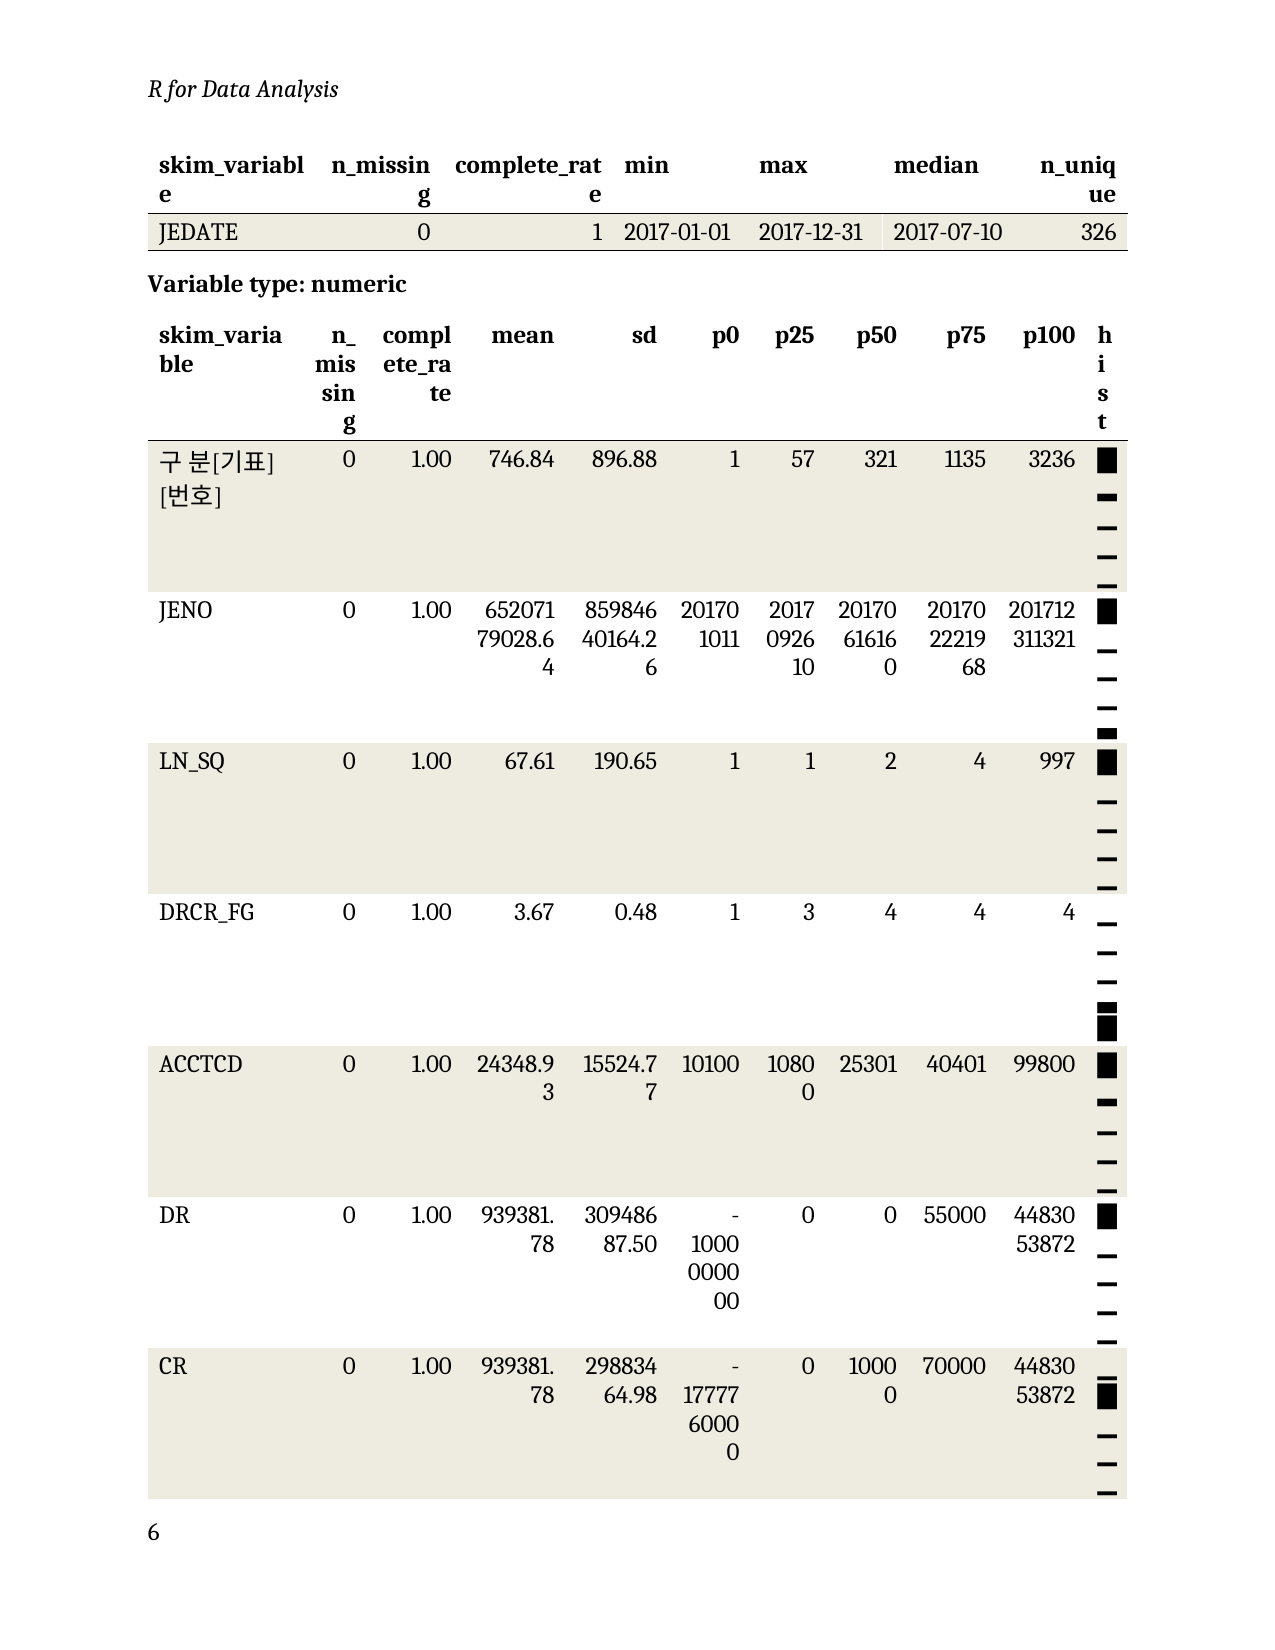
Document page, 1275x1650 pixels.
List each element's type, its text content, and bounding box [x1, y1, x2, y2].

table_cell 326 [1017, 214, 1127, 250]
table_cell 190.65 [565, 743, 668, 894]
table_header n_missing [319, 148, 441, 213]
table_cell 10000 [826, 1348, 908, 1499]
table_header p0 [668, 317, 750, 440]
table_cell ▇▁▁▁▁ [1086, 743, 1127, 894]
table_cell 1 [668, 743, 750, 894]
table_cell 997 [997, 743, 1086, 894]
table_header p75 [908, 317, 997, 440]
table_cell 1 [668, 441, 750, 592]
table_cell 1135 [908, 441, 997, 592]
table_cell 65207179028.64 [463, 592, 565, 743]
table_header median [883, 148, 1017, 213]
table_cell 1.00 [367, 1197, 463, 1348]
table_cell CR [148, 1348, 298, 1499]
table_cell 10100 [668, 1046, 750, 1197]
table_cell 4483053872 [997, 1348, 1086, 1499]
table_cell 0 [750, 1348, 826, 1499]
table_cell 20170616160 [826, 592, 908, 743]
table_header max [748, 148, 882, 213]
table_cell 85984640164.26 [565, 592, 668, 743]
table_cell ▇▂▁▁▁ [1086, 441, 1127, 592]
table_cell ▇▂▁▁▁ [1086, 1046, 1127, 1197]
table_cell 4 [908, 743, 997, 894]
table_header mean [463, 317, 565, 440]
table_cell 4 [997, 895, 1086, 1046]
table_header n_missing [298, 317, 367, 440]
table_cell 0 [750, 1197, 826, 1348]
table_header n_unique [1017, 148, 1127, 213]
table_cell 0 [319, 214, 441, 250]
table_header min [613, 148, 748, 213]
table_cell 40401 [908, 1046, 997, 1197]
text Variable type: numeric [148, 270, 1127, 298]
table_cell DR [148, 1197, 298, 1348]
table_cell 0 [298, 441, 367, 592]
table_cell 1.00 [367, 592, 463, 743]
table_header p25 [750, 317, 826, 440]
table_cell 1.00 [367, 1046, 463, 1197]
table_cell 939381.78 [463, 1348, 565, 1499]
table_header skim_variable [148, 148, 319, 213]
table_cell ▁▁▁▃▇ [1086, 895, 1127, 1046]
table_cell 896.88 [565, 441, 668, 592]
table_cell 1 [441, 214, 613, 250]
table_cell 4483053872 [997, 1197, 1086, 1348]
table_cell 746.84 [463, 441, 565, 592]
table_cell 0 [826, 1197, 908, 1348]
table_cell 55000 [908, 1197, 997, 1348]
table_cell 0.48 [565, 895, 668, 1046]
table_cell 57 [750, 441, 826, 592]
table_cell 2017092610 [750, 592, 826, 743]
table_cell 321 [826, 441, 908, 592]
table_cell 201712311321 [997, 592, 1086, 743]
table_cell 3 [750, 895, 826, 1046]
table_cell 4 [826, 895, 908, 1046]
table_cell 25301 [826, 1046, 908, 1197]
table_cell -1777760000 [668, 1348, 750, 1499]
table_cell ▇▁▁▁▁ [1086, 1197, 1127, 1348]
table_cell ACCTCD [148, 1046, 298, 1197]
table_cell 1.00 [367, 743, 463, 894]
table_cell -1000000000 [668, 1197, 750, 1348]
table_cell 0 [298, 743, 367, 894]
table_header p100 [997, 317, 1086, 440]
table_cell 1 [750, 743, 826, 894]
table_cell 201701011 [668, 592, 750, 743]
table_cell 0 [298, 592, 367, 743]
table_cell 구 분[기표][번호] [148, 441, 298, 592]
table_cell 1.00 [367, 1348, 463, 1499]
table_cell ▁▇▁▁▁ [1086, 1348, 1127, 1499]
table_cell 0 [298, 895, 367, 1046]
table_cell 2017-07-10 [883, 214, 1017, 250]
table_cell 15524.77 [565, 1046, 668, 1197]
table_cell 3.67 [463, 895, 565, 1046]
table_cell 24348.93 [463, 1046, 565, 1197]
table_cell 2017-12-31 [748, 214, 882, 250]
table_cell LN_SQ [148, 743, 298, 894]
table_header complete_rate [367, 317, 463, 440]
table_cell 99800 [997, 1046, 1086, 1197]
table_cell 2 [826, 743, 908, 894]
table_cell 0 [298, 1046, 367, 1197]
table_cell 0 [298, 1348, 367, 1499]
table_cell JEDATE [148, 214, 319, 250]
table_cell 70000 [908, 1348, 997, 1499]
table_cell 4 [908, 895, 997, 1046]
table_header p50 [826, 317, 908, 440]
table_cell JENO [148, 592, 298, 743]
table_header complete_rate [441, 148, 613, 213]
table_header skim_variable [148, 317, 298, 440]
table_header sd [565, 317, 668, 440]
table_cell 0 [298, 1197, 367, 1348]
table_header hist [1086, 317, 1127, 440]
table_cell 2017-01-01 [613, 214, 748, 250]
table_cell DRCR_FG [148, 895, 298, 1046]
table_cell 201702221968 [908, 592, 997, 743]
table_cell ▇▁▁▁▃ [1086, 592, 1127, 743]
table_cell 1 [668, 895, 750, 1046]
table_cell 939381.78 [463, 1197, 565, 1348]
table_cell 3236 [997, 441, 1086, 592]
table_cell 30948687.50 [565, 1197, 668, 1348]
table_cell 29883464.98 [565, 1348, 668, 1499]
table_cell 10800 [750, 1046, 826, 1197]
table_cell 67.61 [463, 743, 565, 894]
table_cell 1.00 [367, 895, 463, 1046]
table_cell 1.00 [367, 441, 463, 592]
